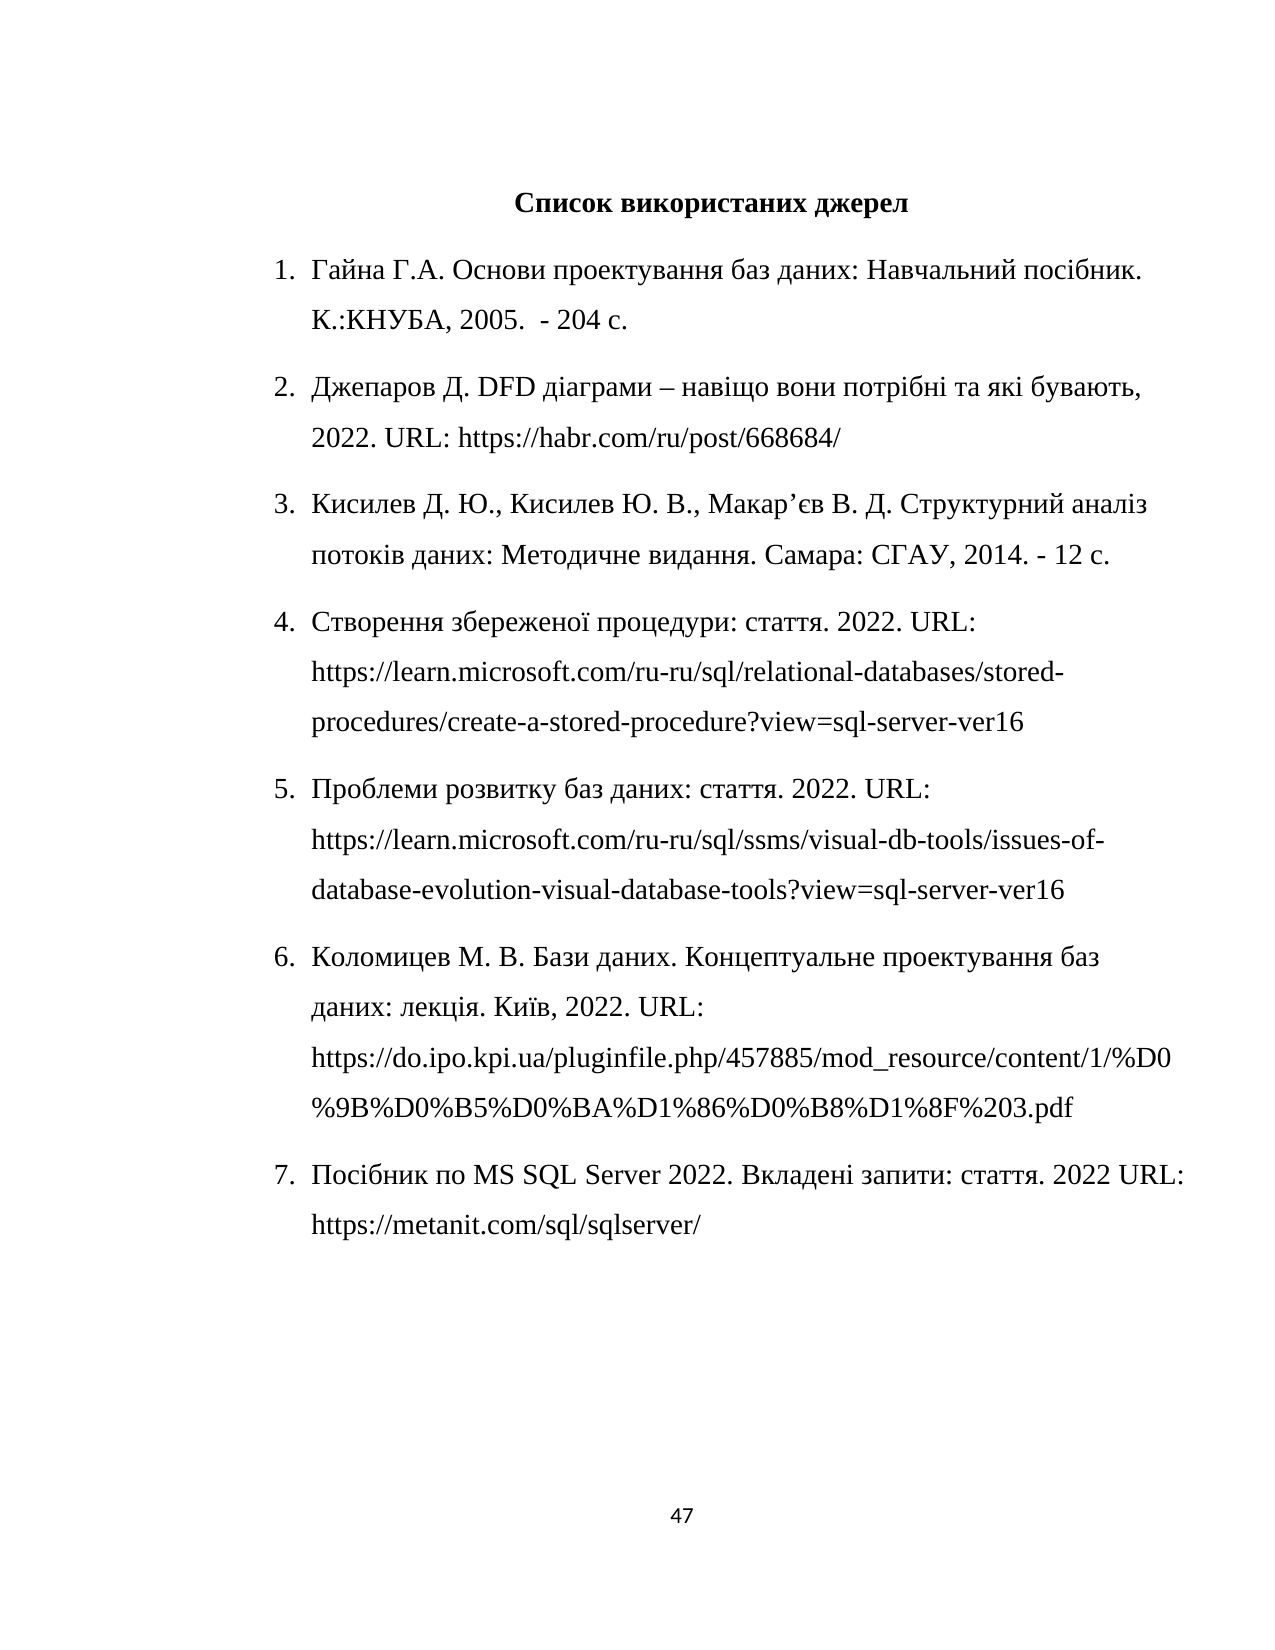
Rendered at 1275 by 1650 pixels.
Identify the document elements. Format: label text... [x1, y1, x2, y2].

list Створення збереженої процедури: стаття. 2022. URL: https://learn.microsoft.com/ru-ru/sql/relational-databases/stored-procedures/create-a-stored-procedure?view=sql-server-ver16 [274, 604, 1186, 738]
list Кисилев Д. Ю., Кисилев Ю. В., Макар’єв В. Д. Структурний аналіз потоків даних: Методичне видання. Самара: СГАУ, 2014. - 12 с. [274, 487, 1186, 571]
list Коломицев М. В. Бази даних. Концептуальне проектування баз даних: лекція. Київ, 2022. URL: https://do.ipo.kpi.ua/pluginfile.php/457885/mod_resource/content/1/%D0%9B%D0%B5%D0%BA%D1%86%D0%B8%D1%8F%203.pdf [274, 939, 1186, 1124]
list Гайна Г.А. Основи проектування баз даних: Навчальний посібник. К.:КНУБА, 2005. - 204 с. [274, 252, 1186, 336]
list Джепаров Д. DFD діаграми – навіщо вони потрібні та які бувають, 2022. URL: https://habr.com/ru/post/668684/ [274, 369, 1186, 453]
list Посібник по MS SQL Server 2022. Вкладені запити: стаття. 2022 URL: https://metanit.com/sql/sqlserver/ [274, 1157, 1186, 1241]
text Список використаних джерел [177, 185, 1186, 219]
list Проблеми розвитку баз даних: стаття. 2022. URL: https://learn.microsoft.com/ru-ru/sql/ssms/visual-db-tools/issues-of-database-evolution-visual-database-tools?view=sql-server-ver16 [274, 772, 1186, 906]
